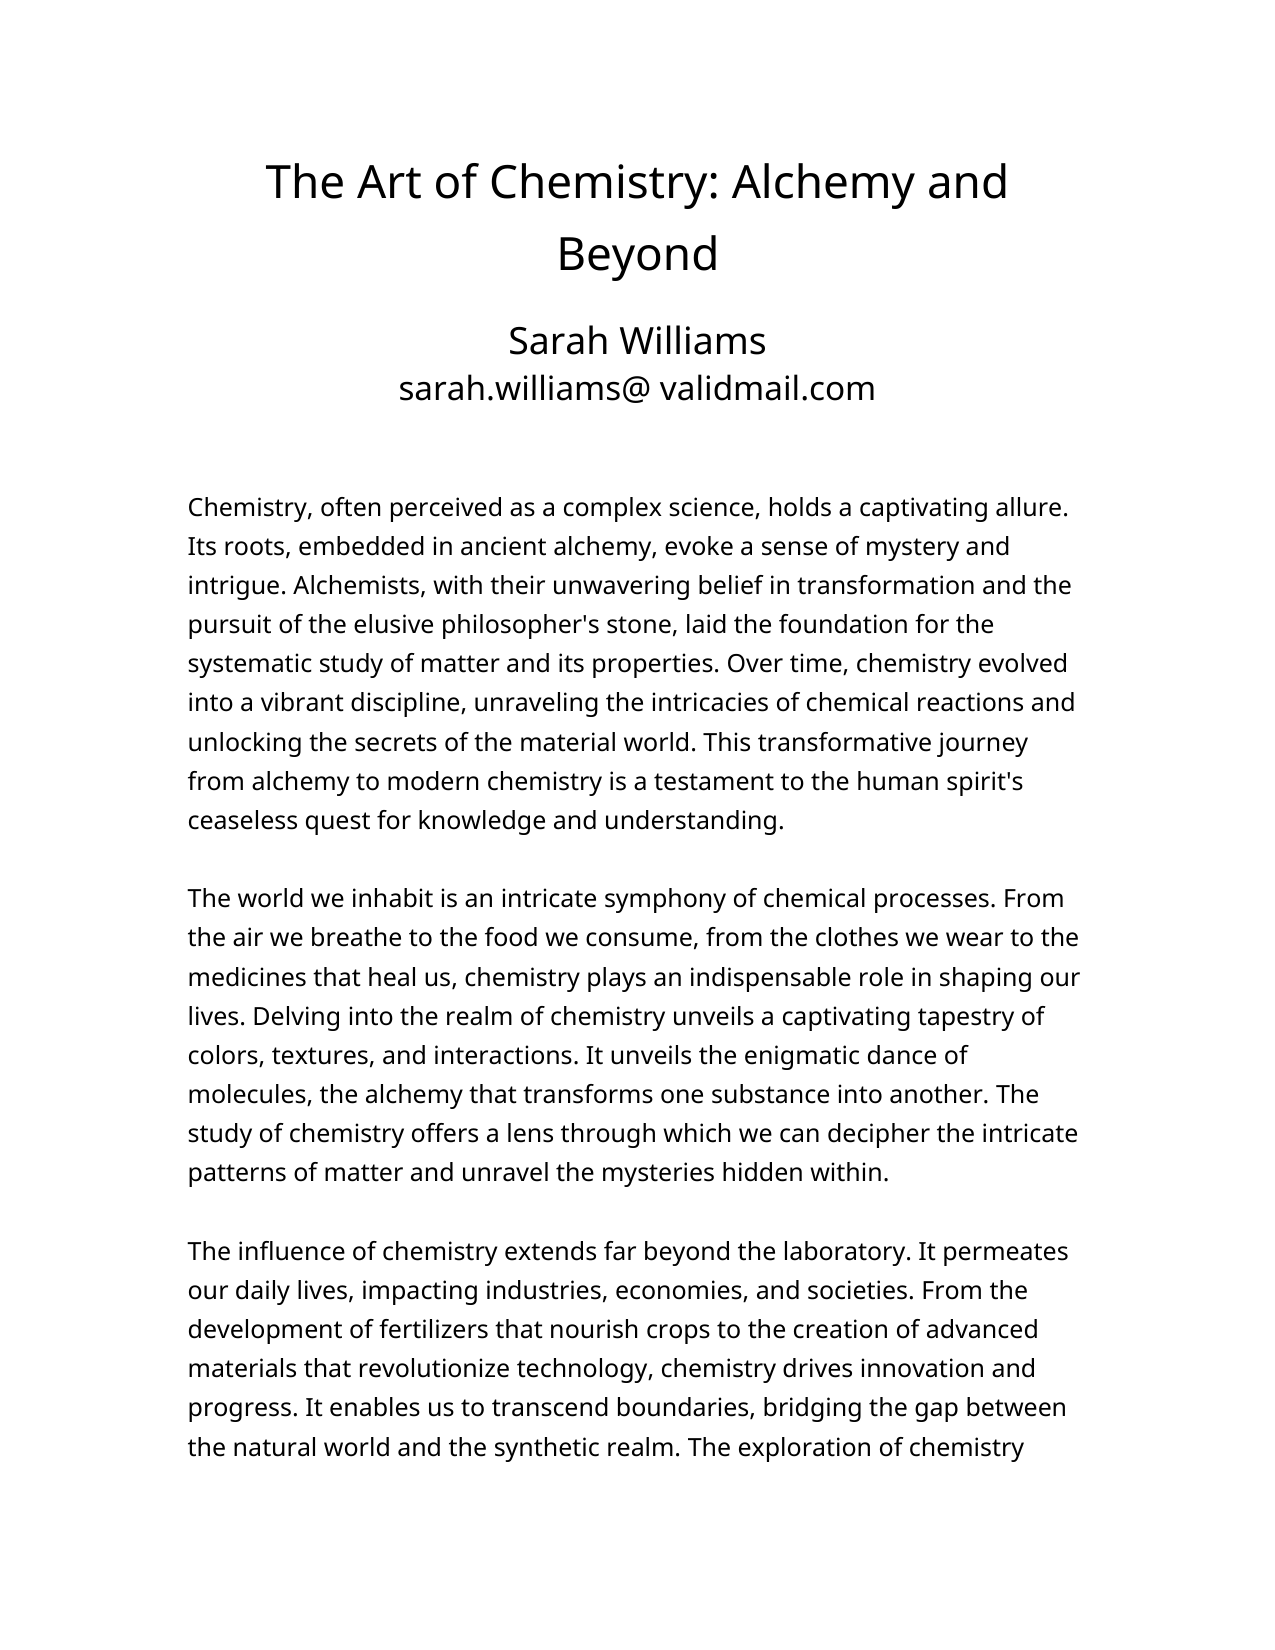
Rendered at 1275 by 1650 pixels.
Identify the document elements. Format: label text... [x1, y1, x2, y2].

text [187, 489, 1087, 1463]
text The Art of Chemistry: Alchemy and Beyond [187, 150, 1087, 284]
text Sarah Williams [187, 314, 1087, 365]
text sarah.williams@ validmail.com [187, 365, 1087, 411]
